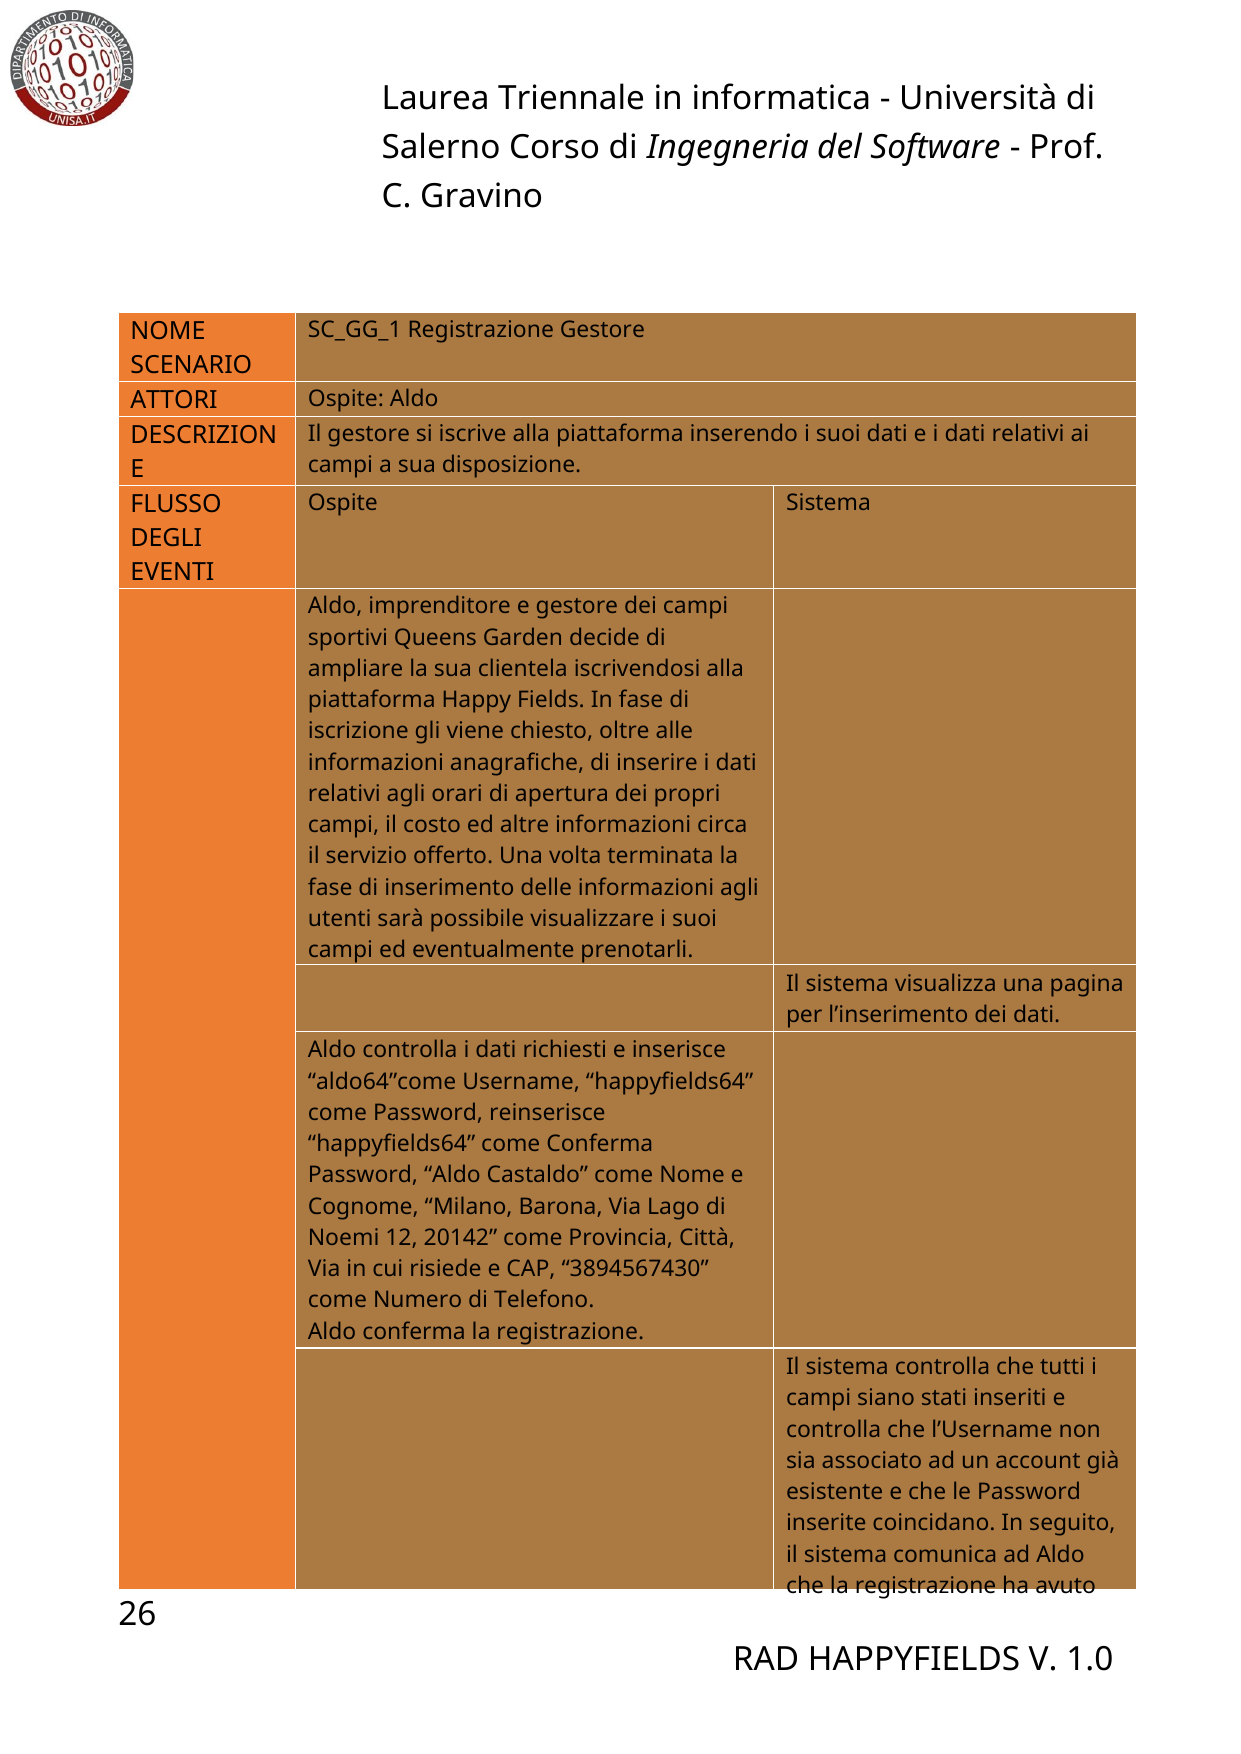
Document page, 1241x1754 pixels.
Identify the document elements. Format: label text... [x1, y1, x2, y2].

table_cell Il gestore si iscrive alla piattaforma inserendo i suoi dati e i dati relativi ai campi a sua disposizione. [296, 417, 1136, 485]
table_cell DESCRIZIONE [119, 417, 295, 485]
table_header SC_GG_1 Registrazione Gestore [296, 313, 1136, 381]
table_cell Ospite: Aldo [296, 382, 1136, 416]
table_cell ATTORI [119, 382, 295, 416]
table_cell Aldo, imprenditore e gestore dei campi sportivi Queens Garden decide di ampliare la sua clientela iscrivendosi alla piattaforma Happy Fields. In fase di iscrizione gli viene chiesto, oltre alle informazioni anagrafiche, di inserire i dati relativi agli orari di apertura dei propri campi, il costo ed altre informazioni circa il servizio offerto. Una volta terminata la fase di inserimento delle informazioni agli utenti sarà possibile visualizzare i suoi campi ed eventualmente prenotarli. [296, 589, 773, 964]
table_cell [774, 1032, 1136, 1347]
table_cell Ospite [296, 486, 773, 588]
table_cell Aldo controlla i dati richiesti e inserisce “aldo64”come Username, “happyfields64” come Password, reinserisce “happyfields64” come Conferma Password, “Aldo Castaldo” come Nome e Cognome, “Milano, Barona, Via Lago di Noemi 12, 20142” come Provincia, Città, Via in cui risiede e CAP, “3894567430” come Numero di Telefono. Aldo conferma la registrazione. [296, 1032, 773, 1347]
table_cell [774, 589, 1136, 964]
picture [10, 10, 134, 126]
table_header NOME SCENARIO [119, 313, 295, 381]
table_cell [296, 1349, 773, 1589]
table_cell FLUSSO DEGLI EVENTI [119, 486, 295, 588]
table_cell Il sistema controlla che tutti i campi siano stati inseriti e controlla che l’Username non sia associato ad un account già esistente e che le Password inserite coincidano. In seguito, il sistema comunica ad Aldo che la registrazione ha avuto successo. [774, 1349, 1136, 1589]
table_cell Sistema [774, 486, 1136, 588]
table_cell Il sistema visualizza una pagina per l’inserimento dei dati. [774, 965, 1136, 1031]
table_cell [119, 589, 295, 1589]
table_cell [296, 965, 773, 1031]
